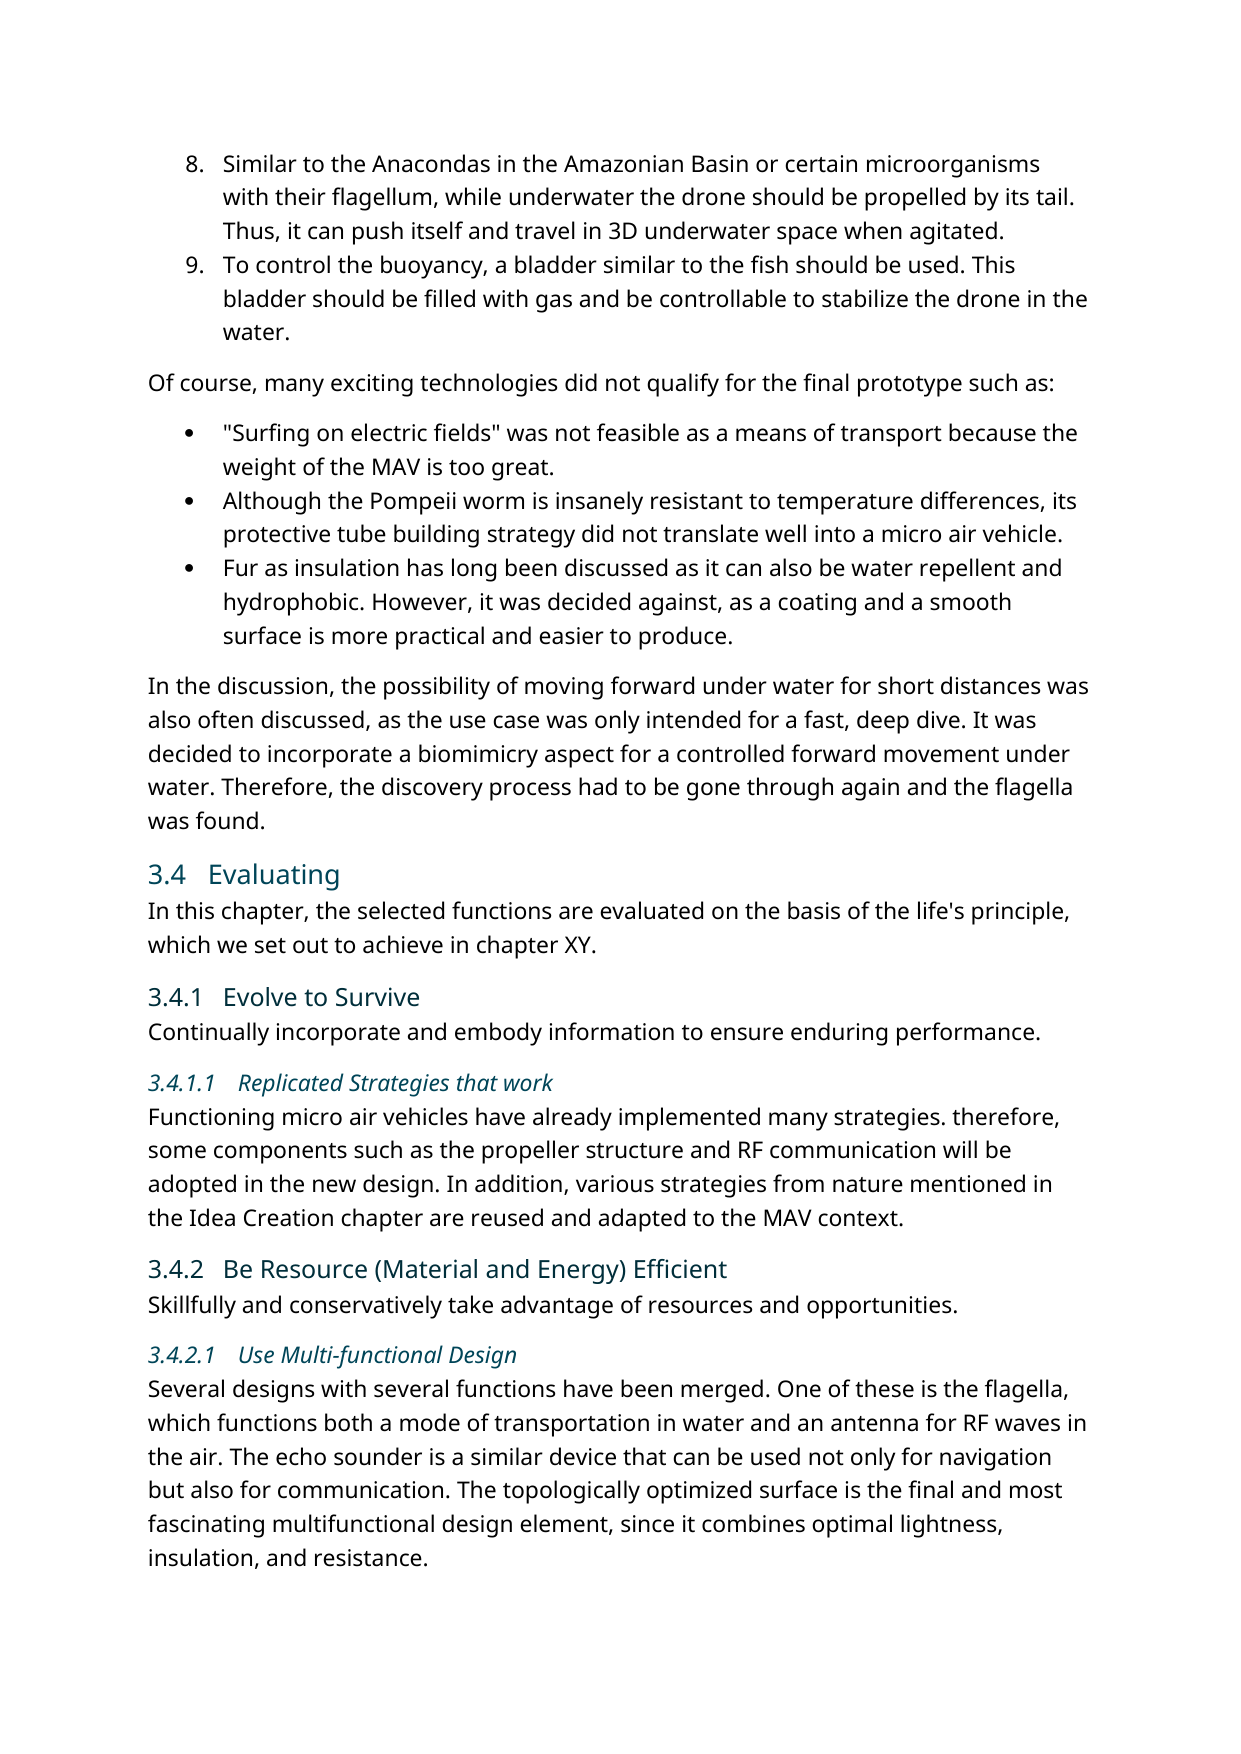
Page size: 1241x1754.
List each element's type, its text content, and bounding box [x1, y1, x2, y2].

list Although the Pompeii worm is insanely resistant to temperature differences, its protective tube building strategy did not translate well into a micro air vehicle. [185, 485, 1093, 550]
subtitle Evaluating [148, 856, 1093, 892]
subtitle Be Resource (Material and Energy) Efficient [148, 1252, 1093, 1286]
text In the discussion, the possibility of moving forward under water for short distances was also often discussed, as the use case was only intended for a fast, deep dive. It was decided to incorporate a biomimicry aspect for a controlled forward movement under water. Therefore, the discovery process had to be gone through again and the flagella was found. [148, 670, 1093, 836]
list "Surfing on electric fields" was not feasible as a means of transport because the weight of the MAV is too great. [185, 417, 1093, 482]
text In this chapter, the selected functions are evaluated on the basis of the life's principle, which we set out to achieve in chapter XY. [148, 895, 1093, 960]
list Similar to the Anacondas in the Amazonian Basin or certain microorganisms with their flagellum, while underwater the drone should be propelled by its tail. Thus, it can push itself and travel in 3D underwater space when agitated. [185, 148, 1093, 246]
subtitle Evolve to Survive [148, 979, 1093, 1013]
list Fur as insulation has long been discussed as it can also be water repellent and hydrophobic. However, it was decided against, as a coating and a smooth surface is more practical and easier to produce. [185, 552, 1093, 651]
text Several designs with several functions have been merged. One of these is the flagella, which functions both a mode of transportation in water and an antenna for RF waves in the air. The echo sounder is a similar device that can be used not only for navigation but also for communication. The topologically optimized surface is the final and most fascinating multifunctional design element, since it combines optimal lightness, insulation, and resistance. [148, 1373, 1093, 1573]
subtitle Replicated Strategies that work [148, 1067, 1093, 1098]
text Continually incorporate and embody information to ensure enduring performance. [148, 1016, 1093, 1047]
text Of course, many exciting technologies did not qualify for the final prototype such as: [148, 367, 1093, 398]
text Skillfully and conservatively take advantage of resources and opportunities. [148, 1289, 1093, 1320]
subtitle Use Multi-functional Design [148, 1339, 1093, 1371]
text Functioning micro air vehicles have already implemented many strategies. therefore, some components such as the propeller structure and RF communication will be adopted in the new design. In addition, various strategies from nature mentioned in the Idea Creation chapter are reused and adapted to the MAV context. [148, 1100, 1093, 1233]
list To control the buoyancy, a bladder similar to the fish should be used. This bladder should be filled with gas and be controllable to stabilize the drone in the water. [185, 249, 1093, 348]
